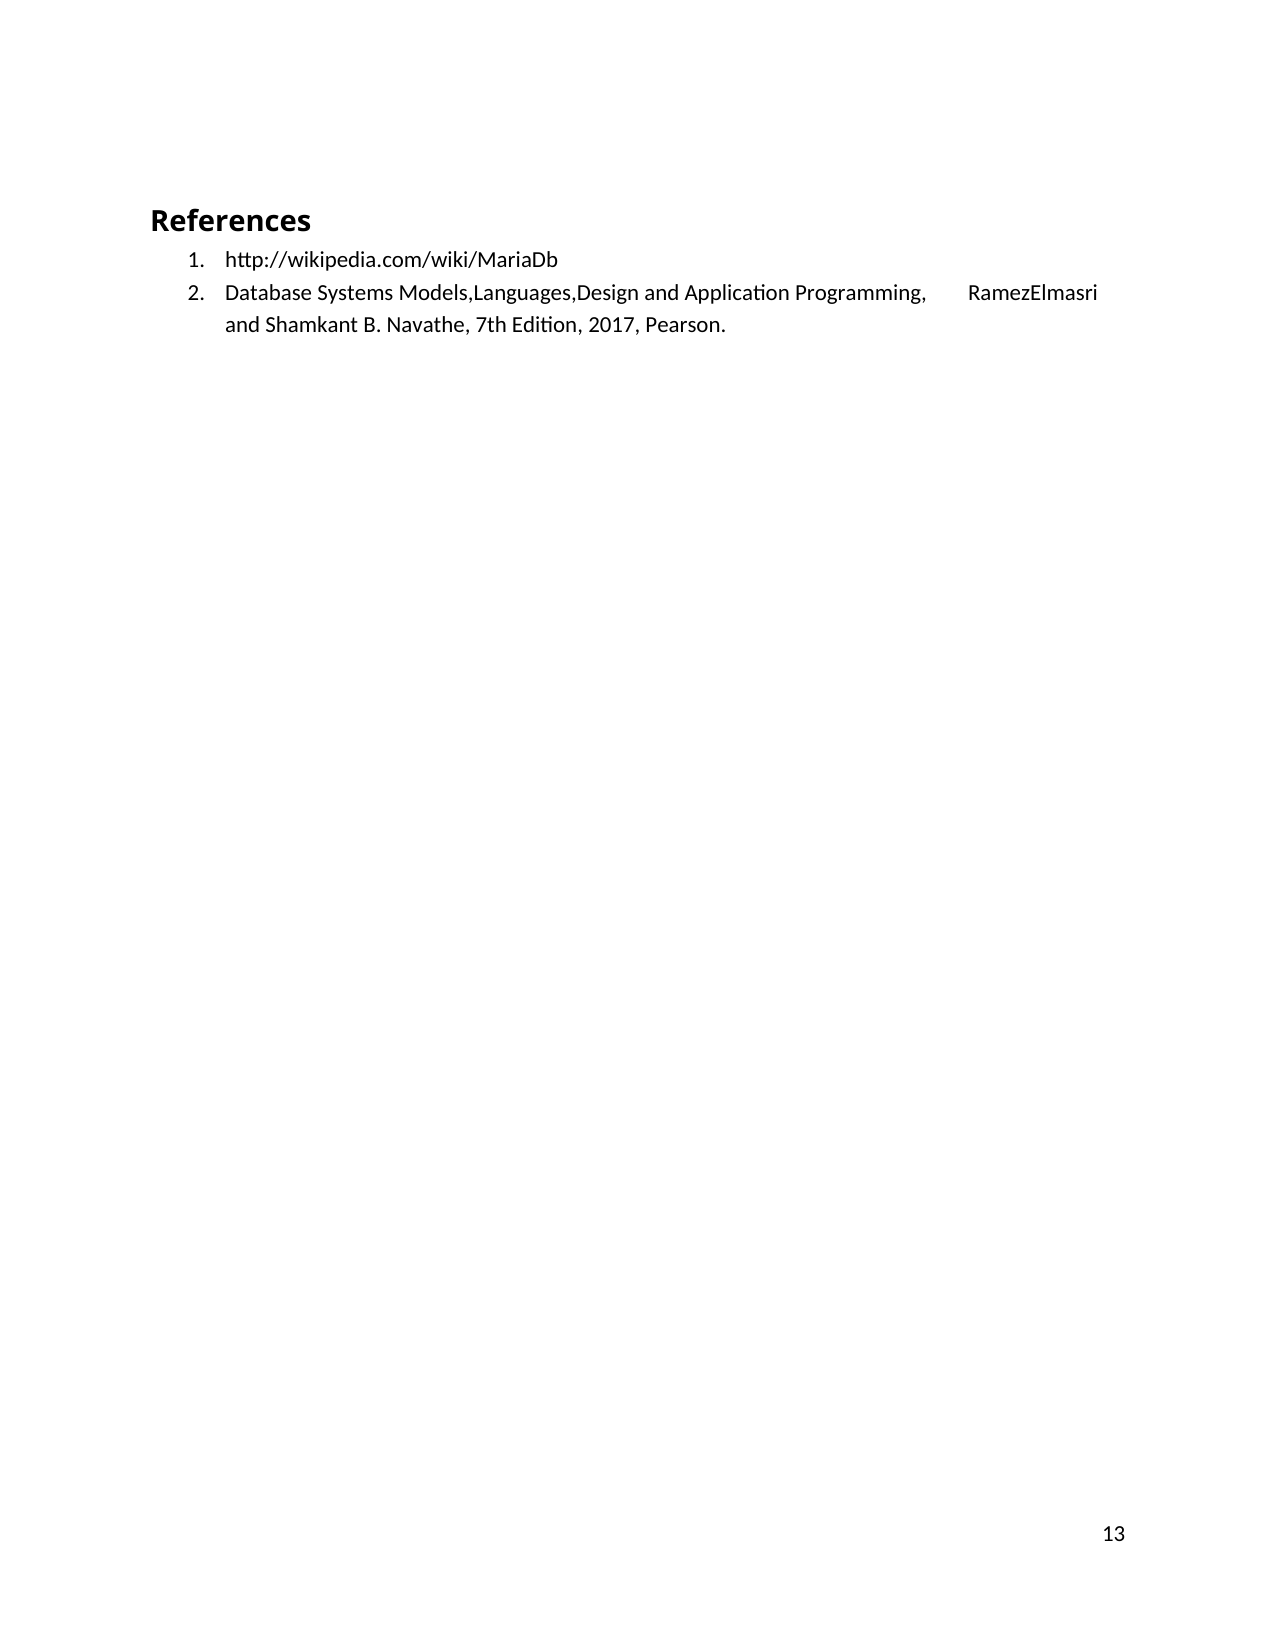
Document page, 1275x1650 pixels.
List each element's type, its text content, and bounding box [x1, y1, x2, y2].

list http://wikipedia.com/wiki/MariaDb [187, 246, 1125, 274]
subtitle References [150, 200, 1125, 240]
list Database Systems Models,Languages,Design and Application Programming, RamezElmasri and Shamkant B. Navathe, 7th Edition, 2017, Pearson. [187, 278, 1125, 338]
